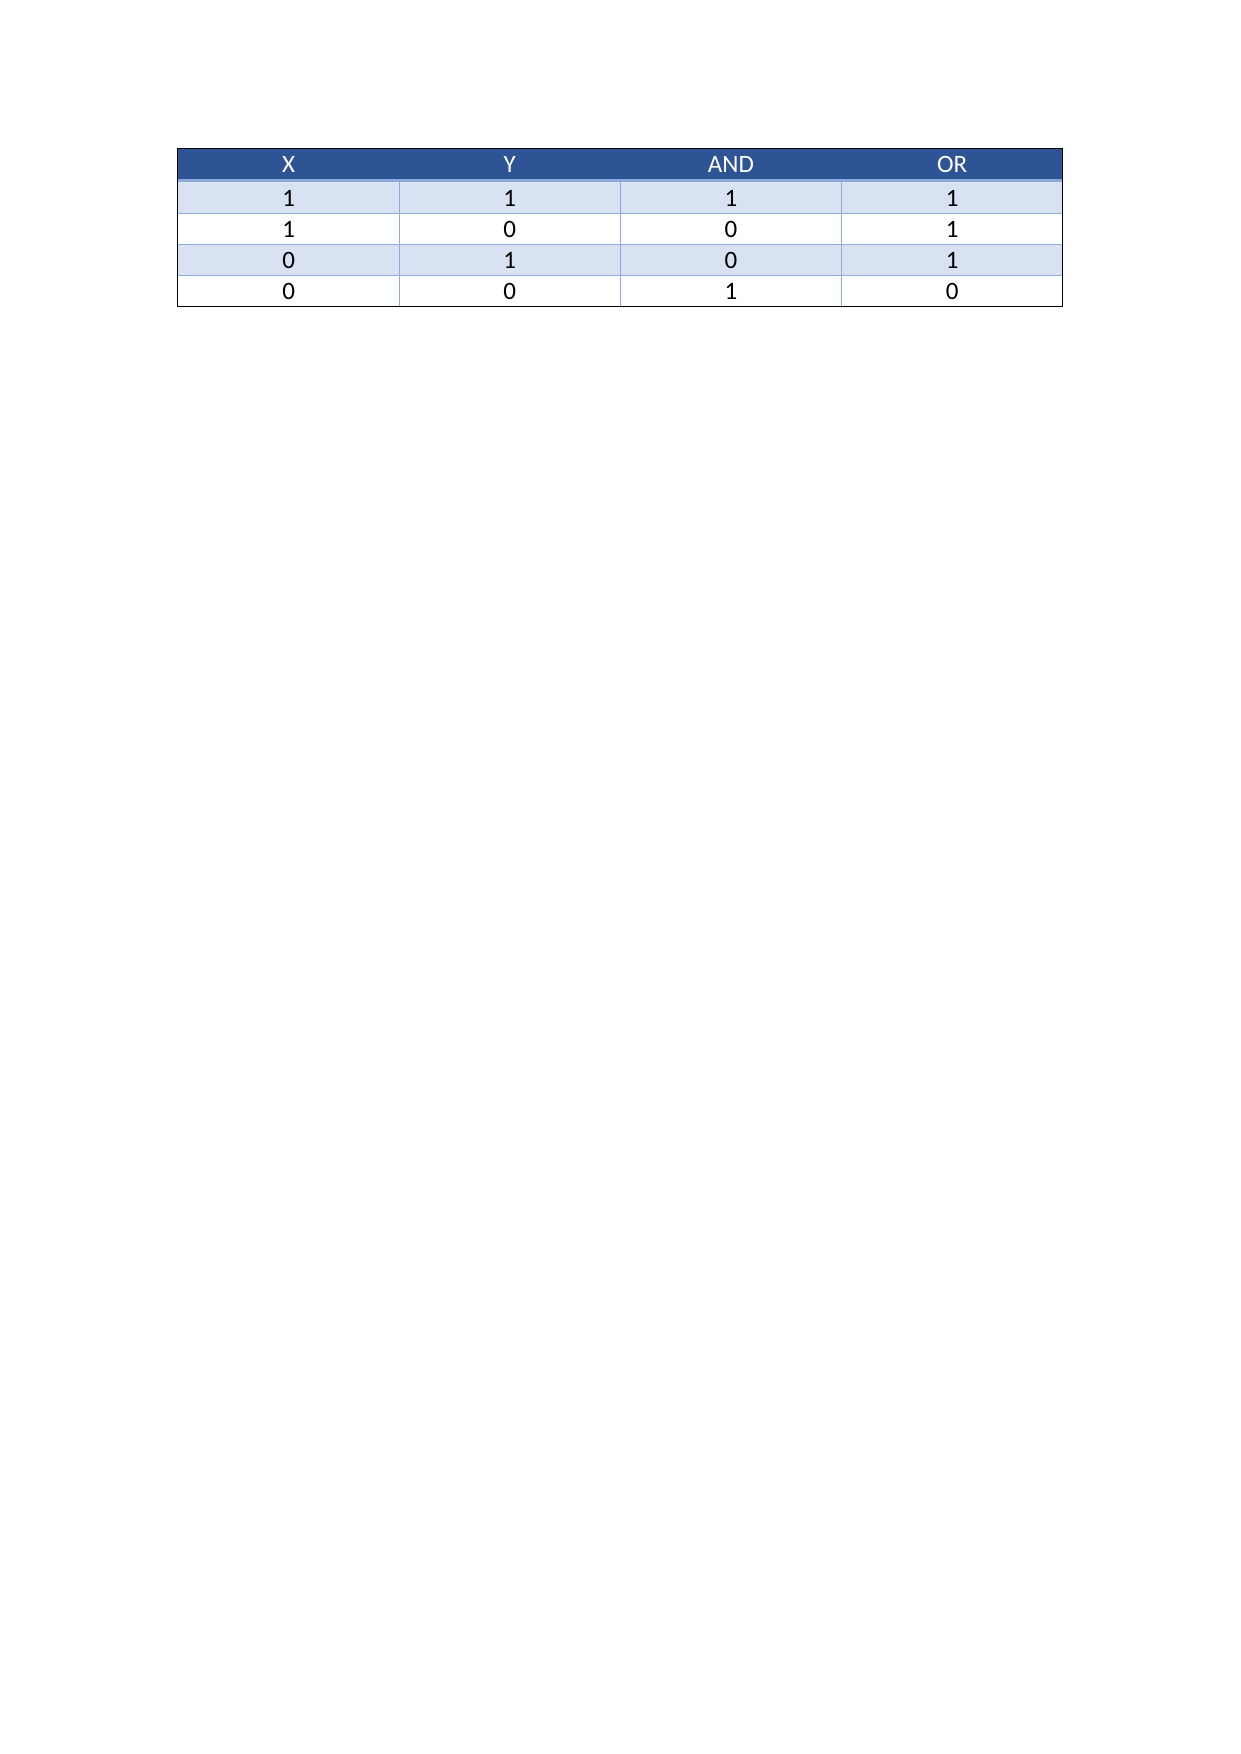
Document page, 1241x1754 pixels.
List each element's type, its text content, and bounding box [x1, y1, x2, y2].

table_cell 1 [621, 276, 841, 306]
table_header AND [620, 149, 841, 179]
table_cell 0 [621, 245, 841, 275]
table_cell 1 [178, 182, 399, 213]
table_cell 1 [400, 182, 620, 213]
table_cell 1 [621, 182, 841, 213]
table_cell 0 [178, 276, 399, 306]
table_cell 1 [842, 214, 1062, 244]
table_header X [178, 149, 399, 179]
table_cell 0 [842, 276, 1062, 306]
table_header OR [841, 149, 1062, 179]
table_cell 0 [178, 245, 399, 275]
table_cell 1 [842, 182, 1062, 213]
table_cell 0 [400, 214, 620, 244]
table_cell 0 [400, 276, 620, 306]
table_cell 1 [842, 245, 1062, 275]
table_header Y [399, 149, 620, 179]
table_cell 0 [621, 214, 841, 244]
table_cell 1 [178, 214, 399, 244]
table_cell 1 [400, 245, 620, 275]
